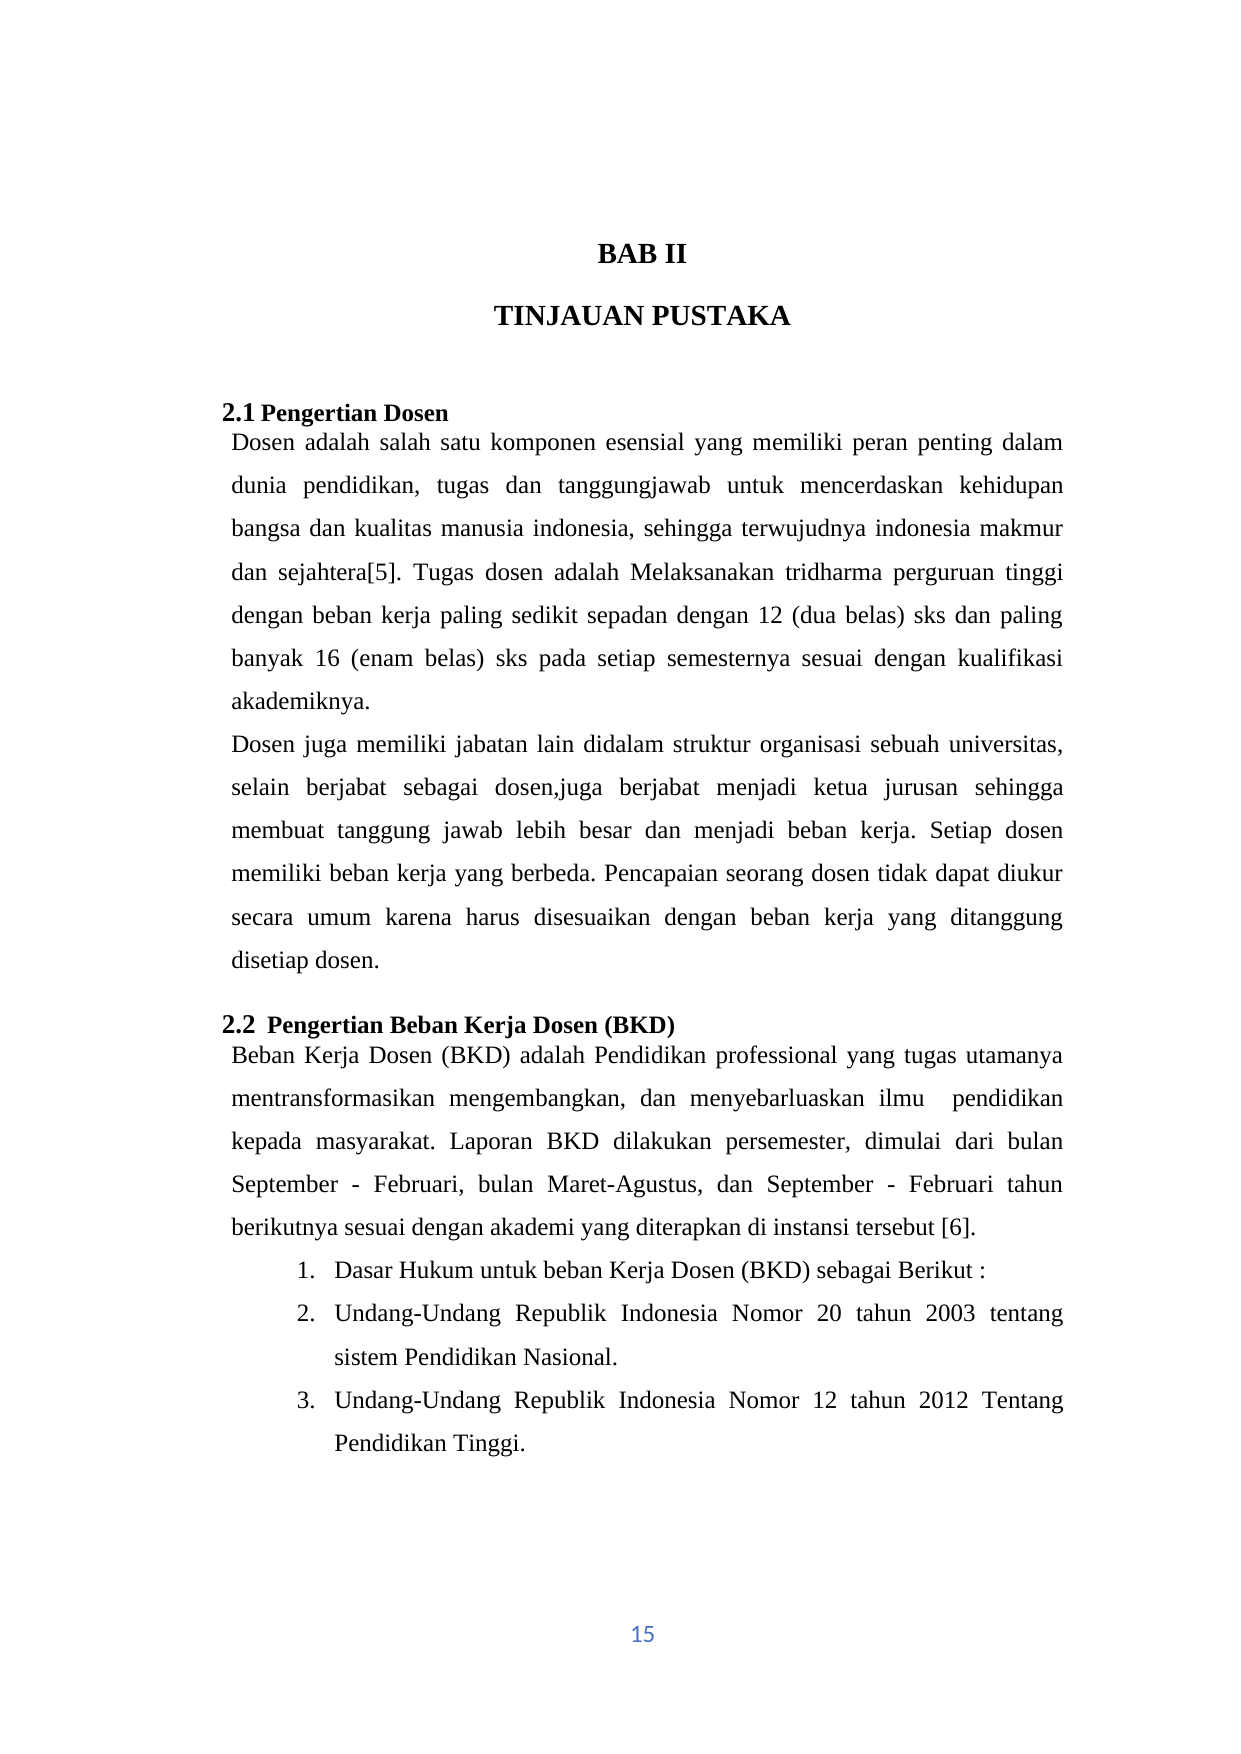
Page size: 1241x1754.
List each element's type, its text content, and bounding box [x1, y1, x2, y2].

text Beban Kerja Dosen (BKD) adalah Pendidikan professional yang tugas utamanya mentransformasikan mengembangkan, dan menyebarluaskan ilmu pendidikan kepada masyarakat. Laporan BKD dilakukan persemester, dimulai dari bulan September - Februari, bulan Maret-Agustus, dan September - Februari tahun berikutnya sesuai dengan akademi yang diterapkan di instansi tersebut [6]. [231, 1040, 1064, 1241]
subtitle TINJAUAN PUSTAKA [222, 298, 1063, 332]
list Undang-Undang Republik Indonesia Nomor 20 tahun 2003 tentang sistem Pendidikan Nasional. [297, 1298, 1064, 1370]
subtitle Pengertian Beban Kerja Dosen (BKD) [222, 1009, 1063, 1040]
list Dasar Hukum untuk beban Kerja Dosen (BKD) sebagai Berikut : [297, 1255, 1064, 1284]
list Undang-Undang Republik Indonesia Nomor 12 tahun 2012 Tentang Pendidikan Tinggi. [297, 1385, 1064, 1457]
text Dosen juga memiliki jabatan lain didalam struktur organisasi sebuah universitas, selain berjabat sebagai dosen,juga berjabat menjadi ketua jurusan sehingga membuat tanggung jawab lebih besar dan menjadi beban kerja. Setiap dosen memiliki beban kerja yang berbeda. Pencapaian seorang dosen tidak dapat diukur secara umum karena harus disesuaikan dengan beban kerja yang ditanggung disetiap dosen. [231, 729, 1064, 973]
subtitle Pengertian Dosen [222, 396, 1063, 427]
text Dosen adalah salah satu komponen esensial yang memiliki peran penting dalam dunia pendidikan, tugas dan tanggungjawab untuk mencerdaskan kehidupan bangsa dan kualitas manusia indonesia, sehingga terwujudnya indonesia makmur dan sejahtera[5]. Tugas dosen adalah Melaksanakan tridharma perguruan tinggi dengan beban kerja paling sedikit sepadan dengan 12 (dua belas) sks dan paling banyak 16 (enam belas) sks pada setiap semesternya sesuai dengan kualifikasi akademiknya. [231, 427, 1064, 715]
subtitle BAB II [222, 236, 1063, 270]
